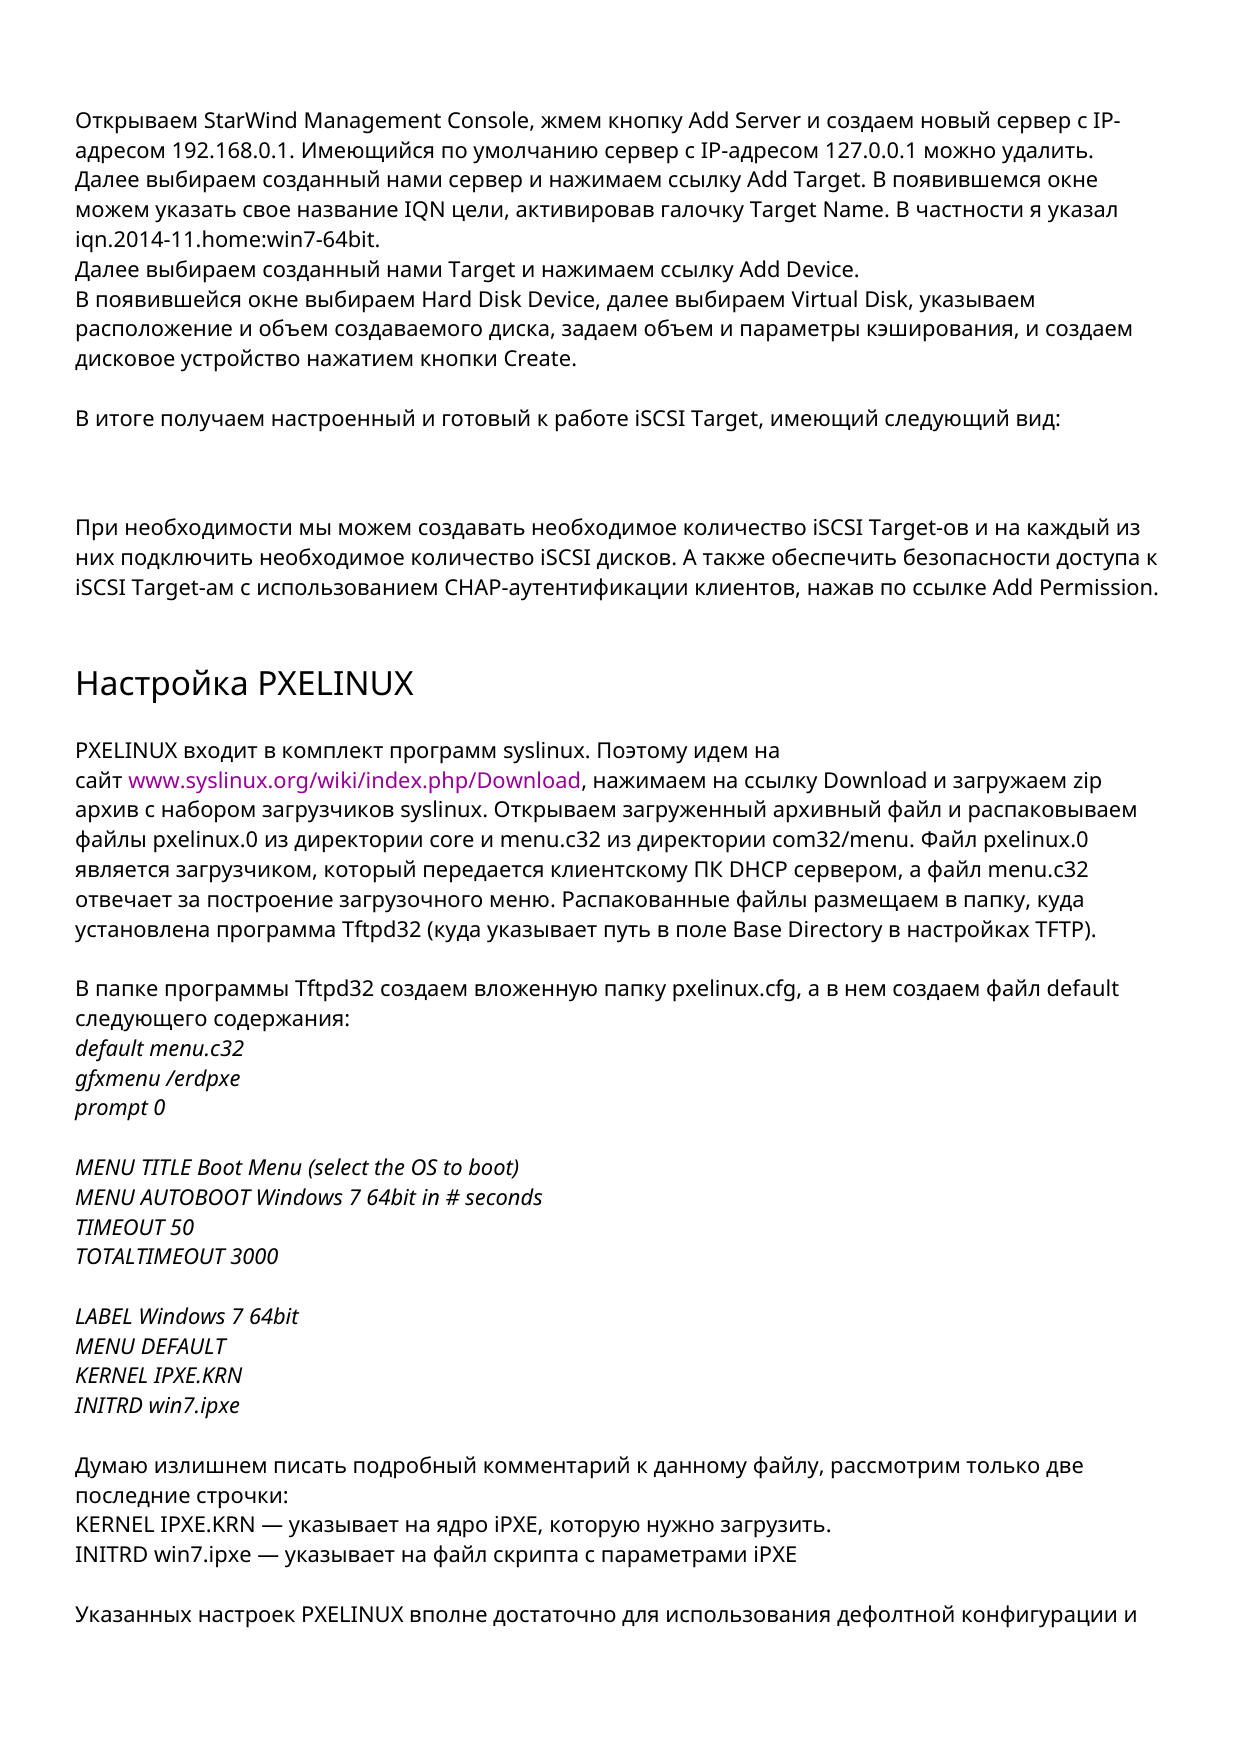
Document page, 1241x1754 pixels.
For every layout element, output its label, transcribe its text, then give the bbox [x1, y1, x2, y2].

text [75, 75, 1165, 659]
text Настройка PXELINUX [75, 659, 1165, 705]
